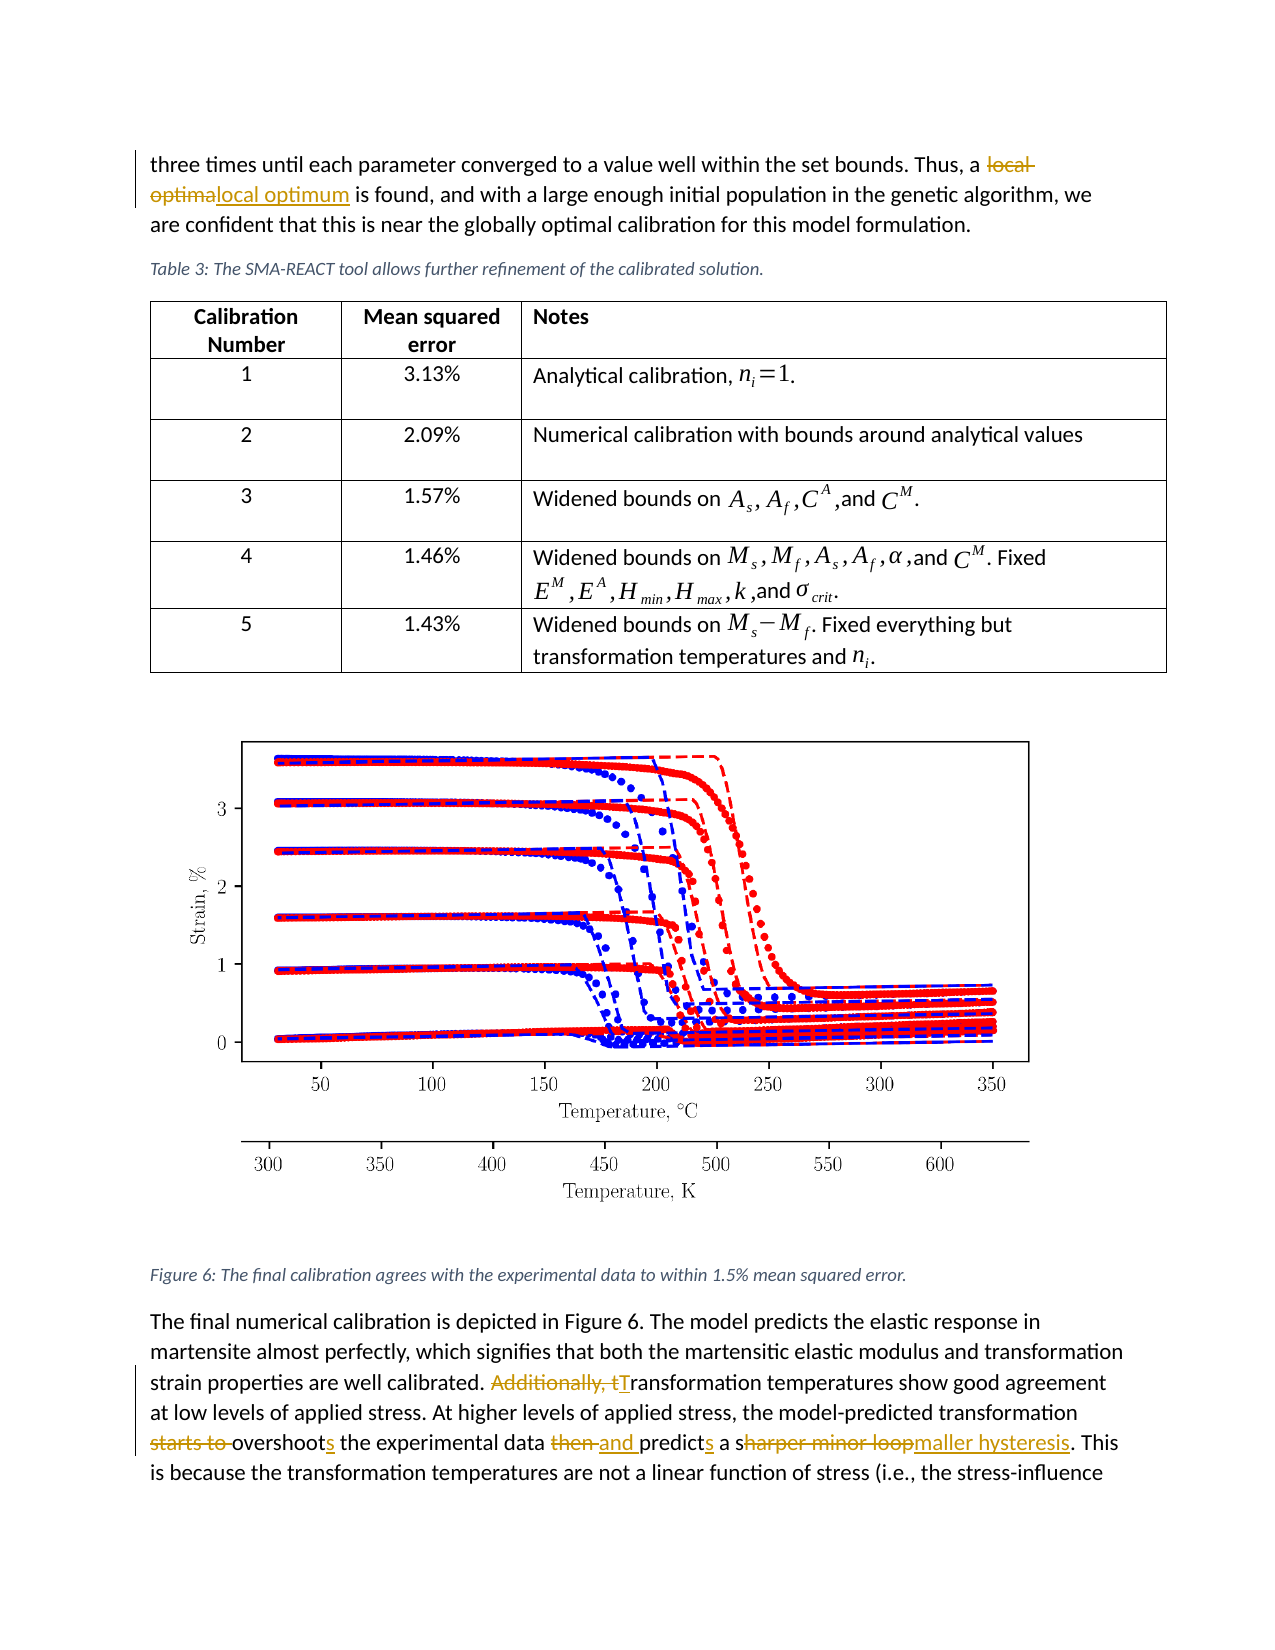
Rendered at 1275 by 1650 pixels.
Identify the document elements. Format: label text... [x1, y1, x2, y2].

table_cell 1.46% [342, 542, 521, 608]
table_cell 4 [151, 542, 341, 608]
table_cell 2 [151, 420, 341, 480]
table_header Notes [522, 302, 1166, 358]
table_cell 5 [151, 609, 341, 672]
table_cell Widened bounds on and . [522, 481, 1166, 541]
table_header Mean squared error [342, 302, 521, 358]
table_cell Numerical calibration with bounds around analytical values [522, 420, 1166, 480]
table_cell 1.57% [342, 481, 521, 541]
table_header Calibration Number [151, 302, 341, 358]
table_cell 1 [151, 359, 341, 419]
table_cell 3.13% [342, 359, 521, 419]
table_cell Widened bounds on and . Fixed and . [522, 542, 1166, 608]
table_cell 2.09% [342, 420, 521, 480]
table_cell 3 [151, 481, 341, 541]
picture [150, 719, 1050, 1245]
table_cell Widened bounds on . Fixed everything but transformation temperatures and . [522, 609, 1166, 672]
table_cell Analytical calibration, . [522, 359, 1166, 419]
table_cell 1.43% [342, 609, 521, 672]
